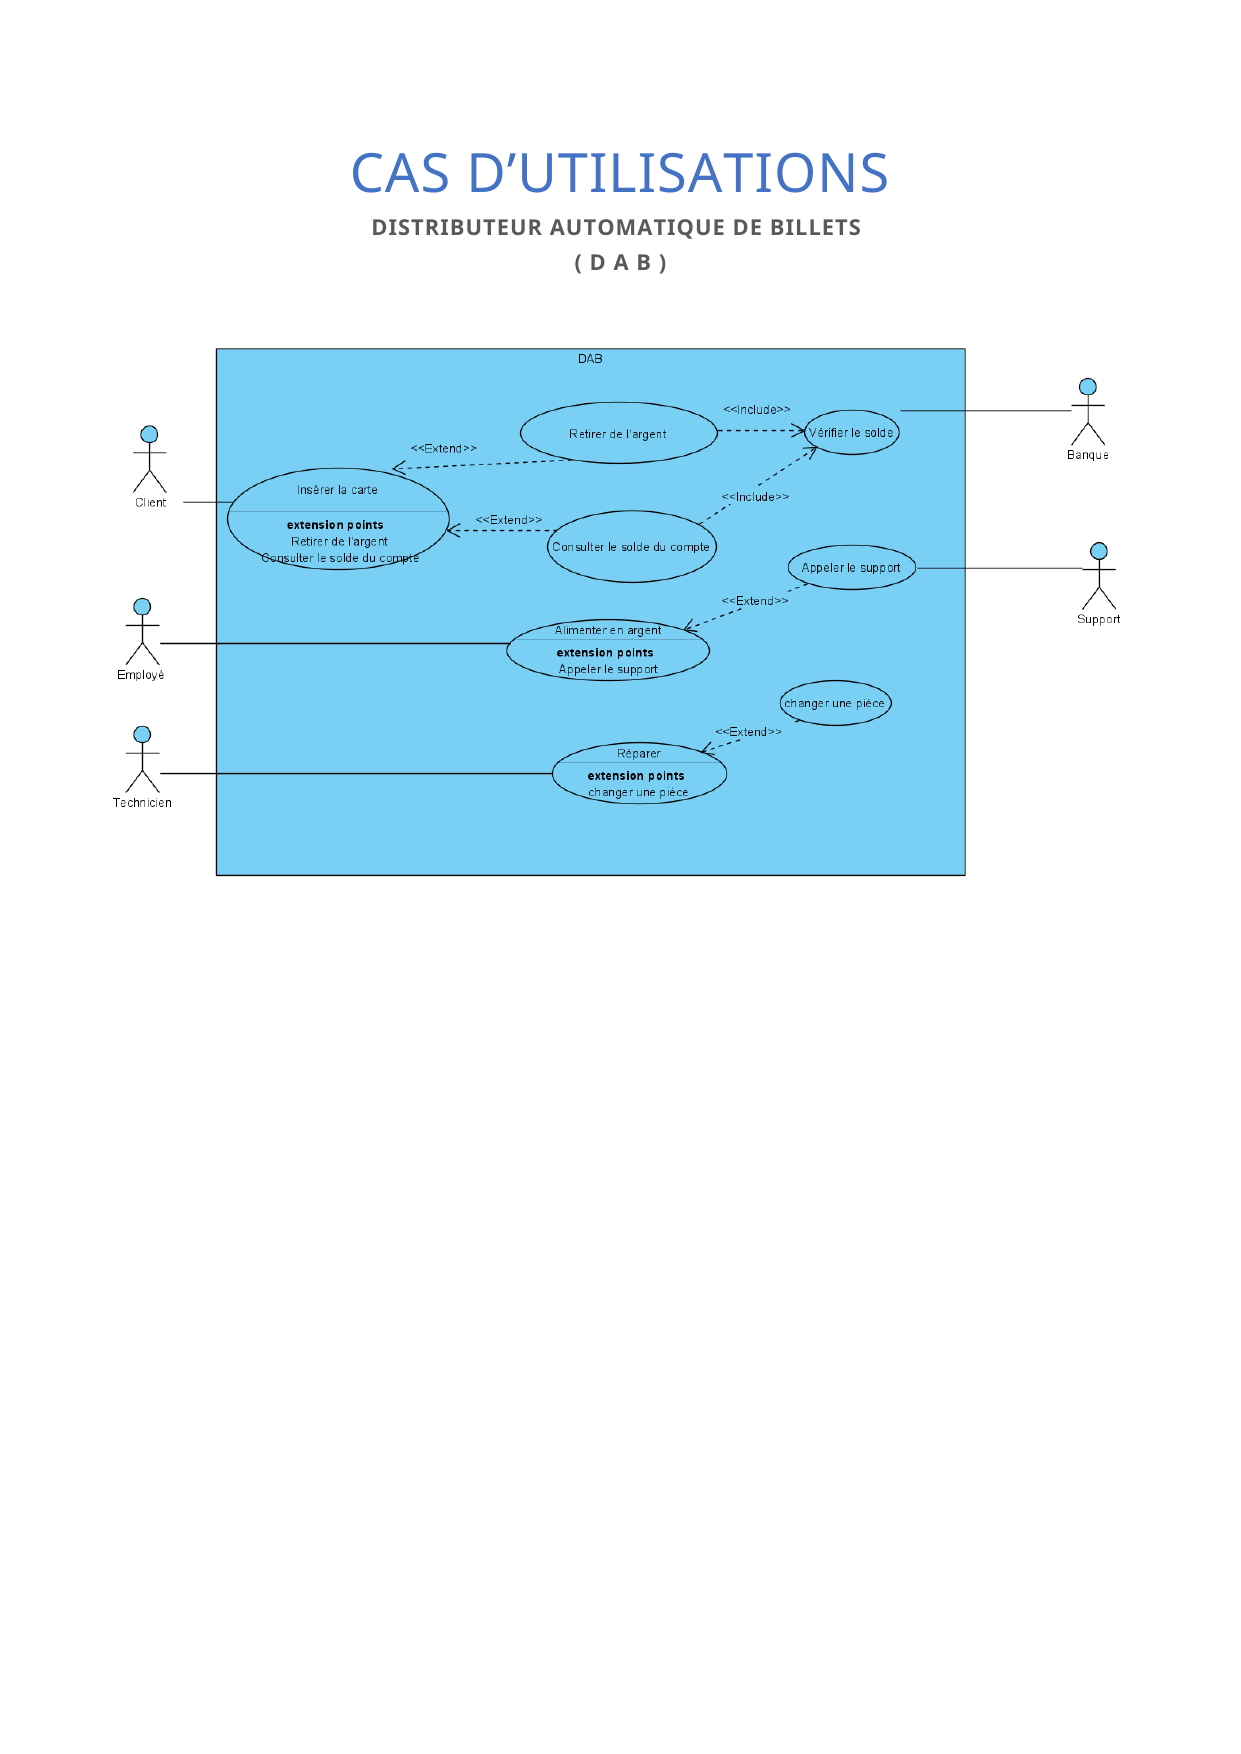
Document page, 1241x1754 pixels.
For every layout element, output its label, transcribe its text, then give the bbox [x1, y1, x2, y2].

picture [110, 341, 1130, 888]
title CAS D’UTILISATIONS Distributeur Automatique de Billets ( D A B ) [89, 134, 1152, 276]
